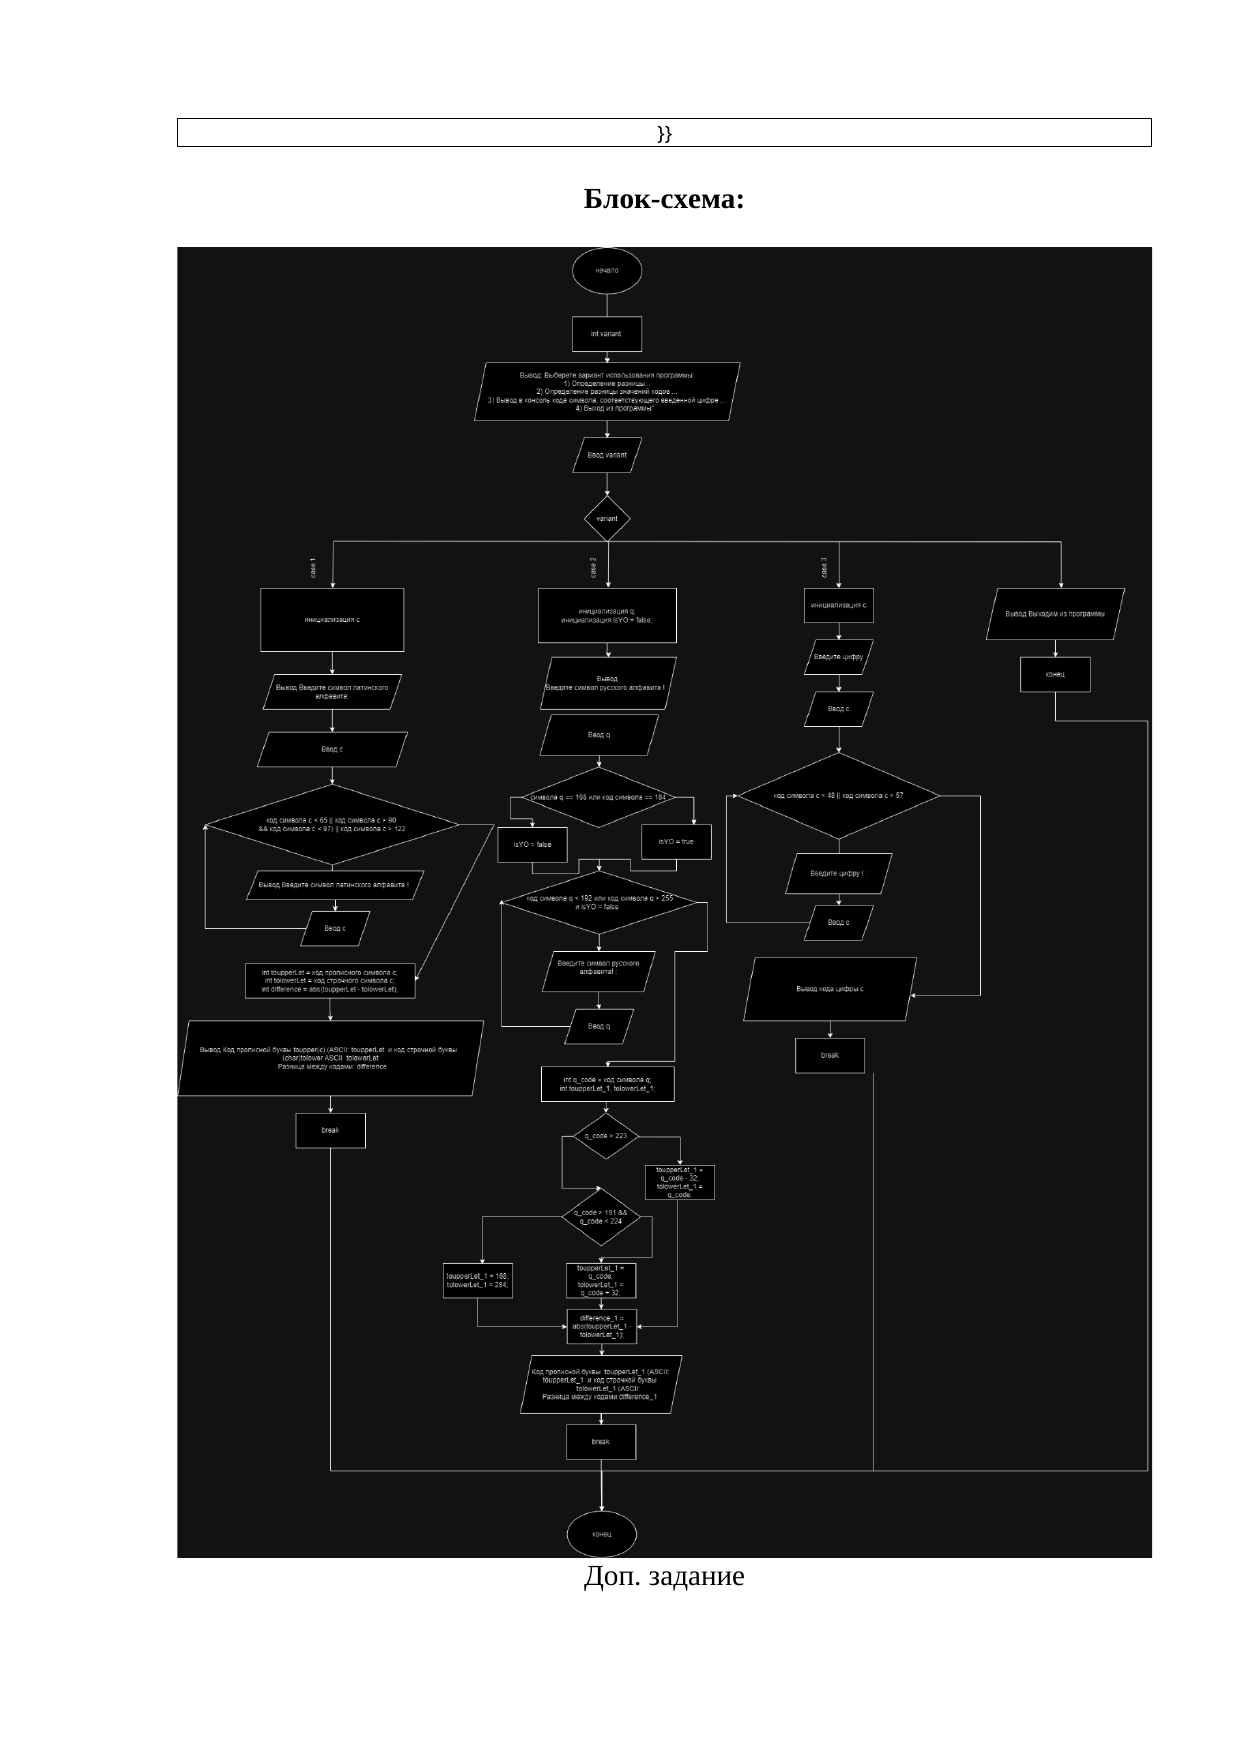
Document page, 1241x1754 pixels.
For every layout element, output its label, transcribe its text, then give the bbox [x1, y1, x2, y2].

text Доп. задание [177, 1558, 1152, 1591]
text Блок-схема: [177, 181, 1152, 214]
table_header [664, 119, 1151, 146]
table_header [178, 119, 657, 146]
picture [177, 247, 1153, 1558]
